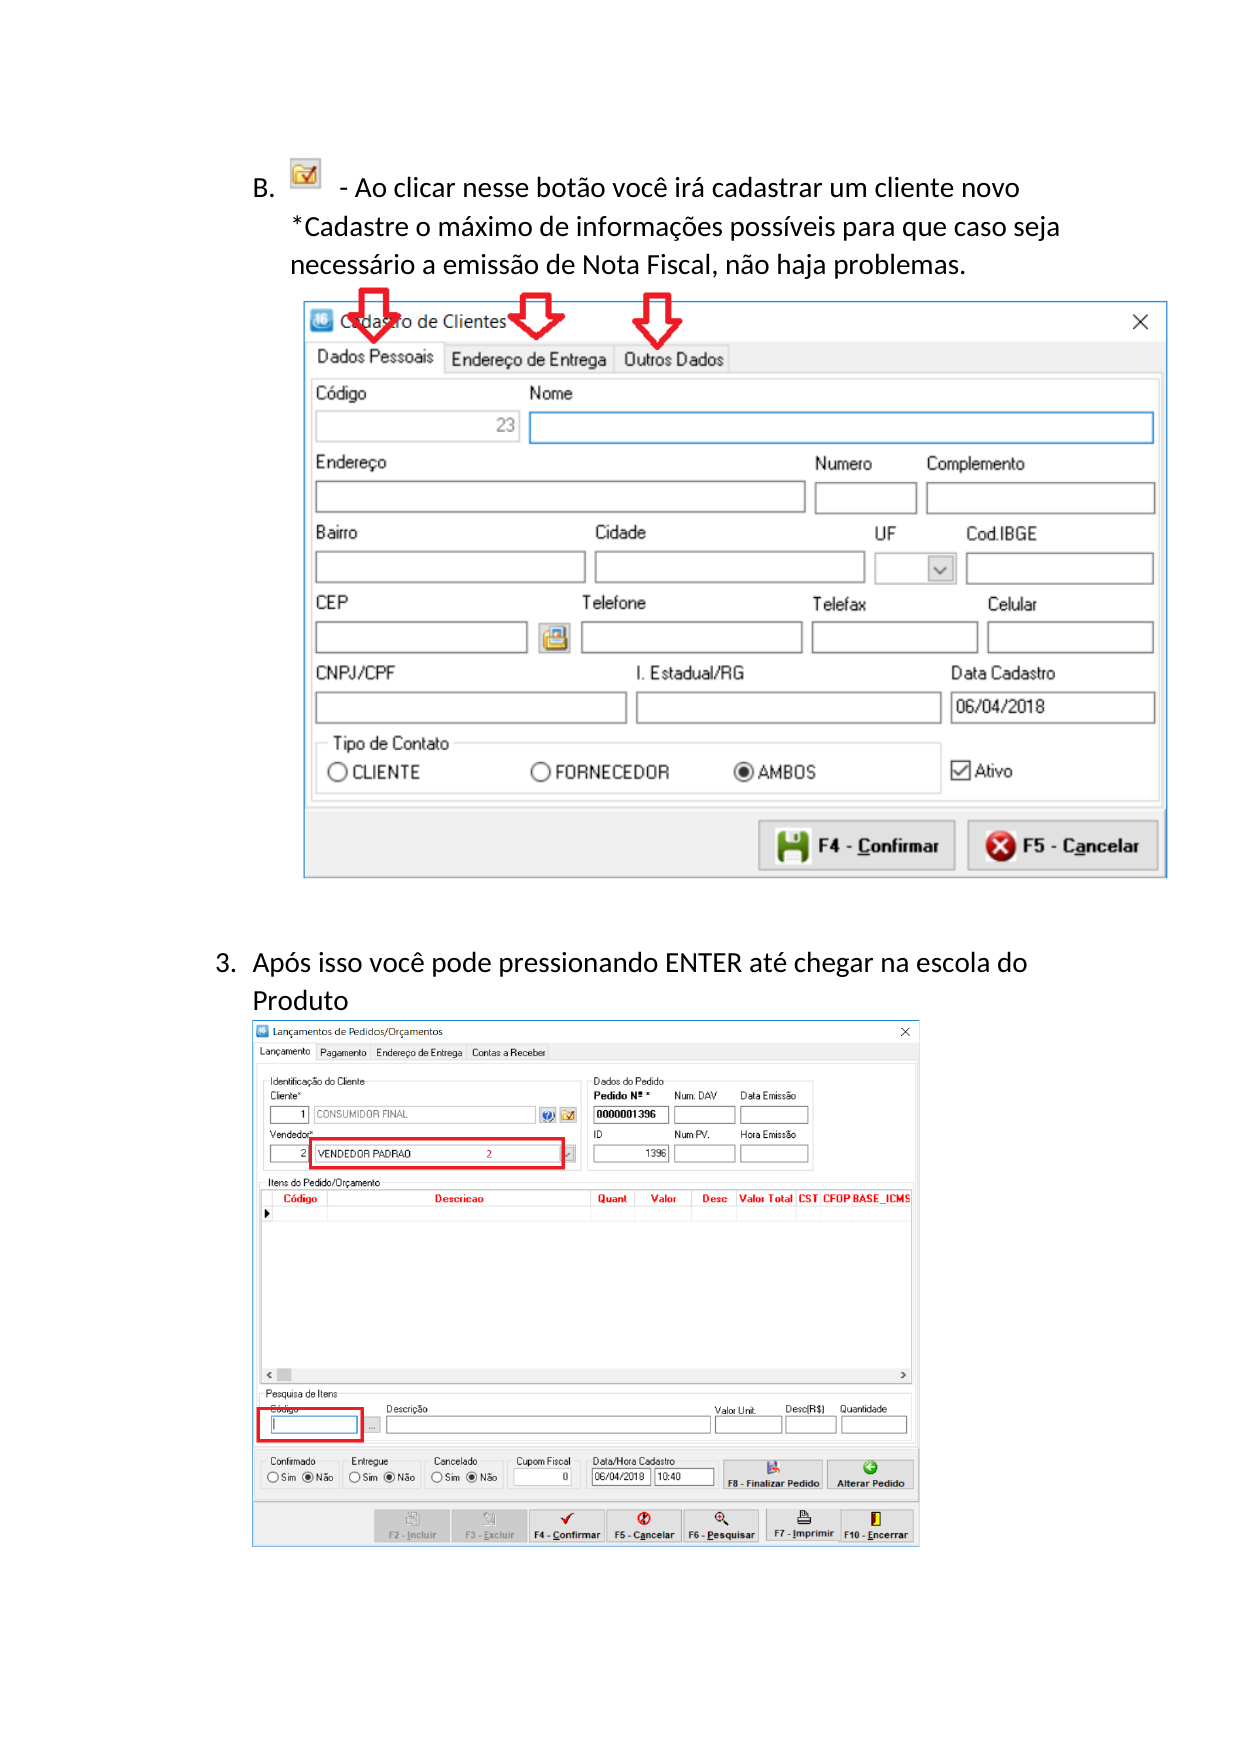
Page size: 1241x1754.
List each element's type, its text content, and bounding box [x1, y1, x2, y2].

list *Cadastre o máximo de informações possíveis para que caso seja necessário a emissão de Nota Fiscal, não haja problemas. [290, 208, 1063, 282]
picture [252, 1020, 920, 1547]
list Após isso você pode pressionando ENTER até chegar na escola do Produto [215, 944, 1063, 1018]
picture [289, 147, 326, 198]
list - Ao clicar nesse botão você irá cadastrar um cliente novo [252, 148, 1063, 205]
picture [289, 284, 1176, 904]
